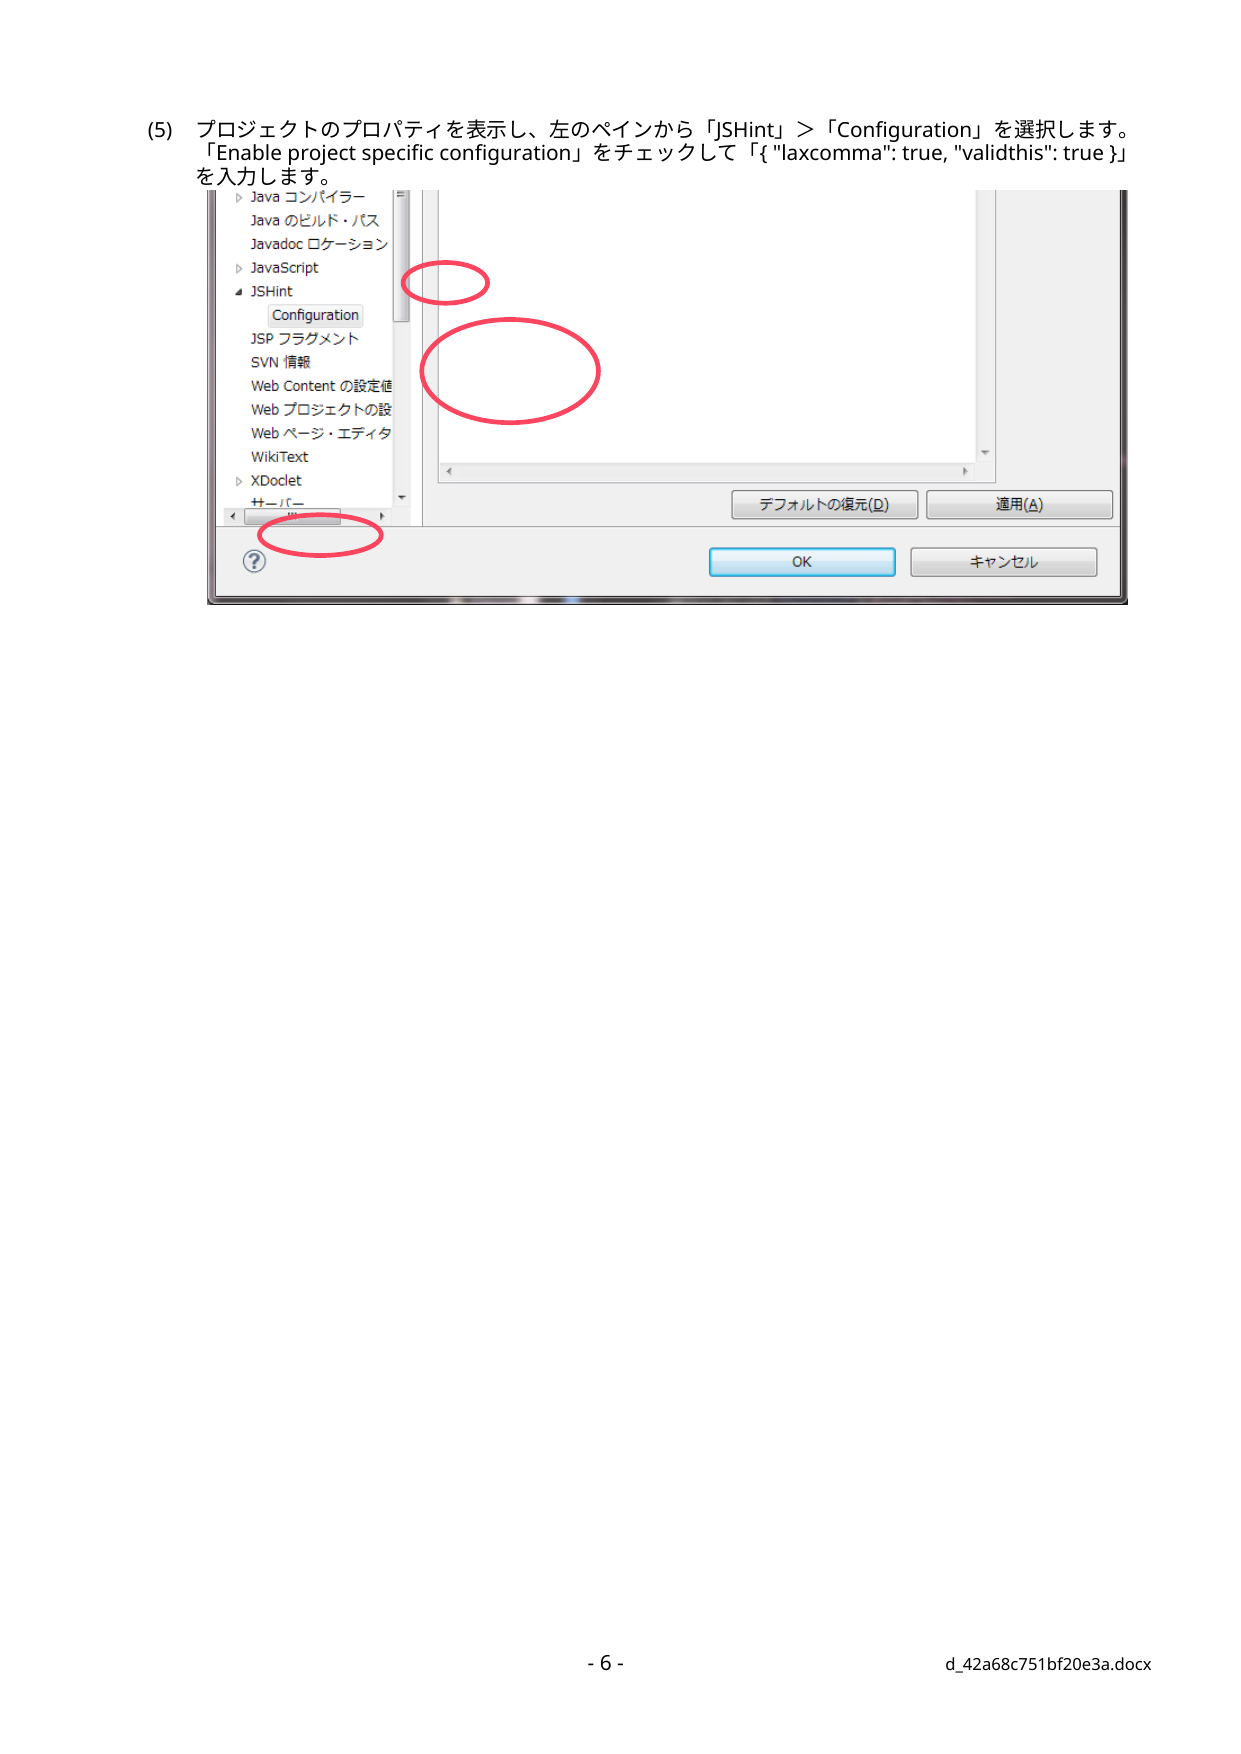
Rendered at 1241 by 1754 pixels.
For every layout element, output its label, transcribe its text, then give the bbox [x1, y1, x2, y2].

list プロジェクトのプロパティを表示し、左のペインから「JSHint」＞「Configuration」を選択します。「Enable project specific configuration」をチェックして「{ "laxcomma": true, "validthis": true }」を入力します。 [148, 118, 1152, 191]
picture [207, 190, 1128, 605]
